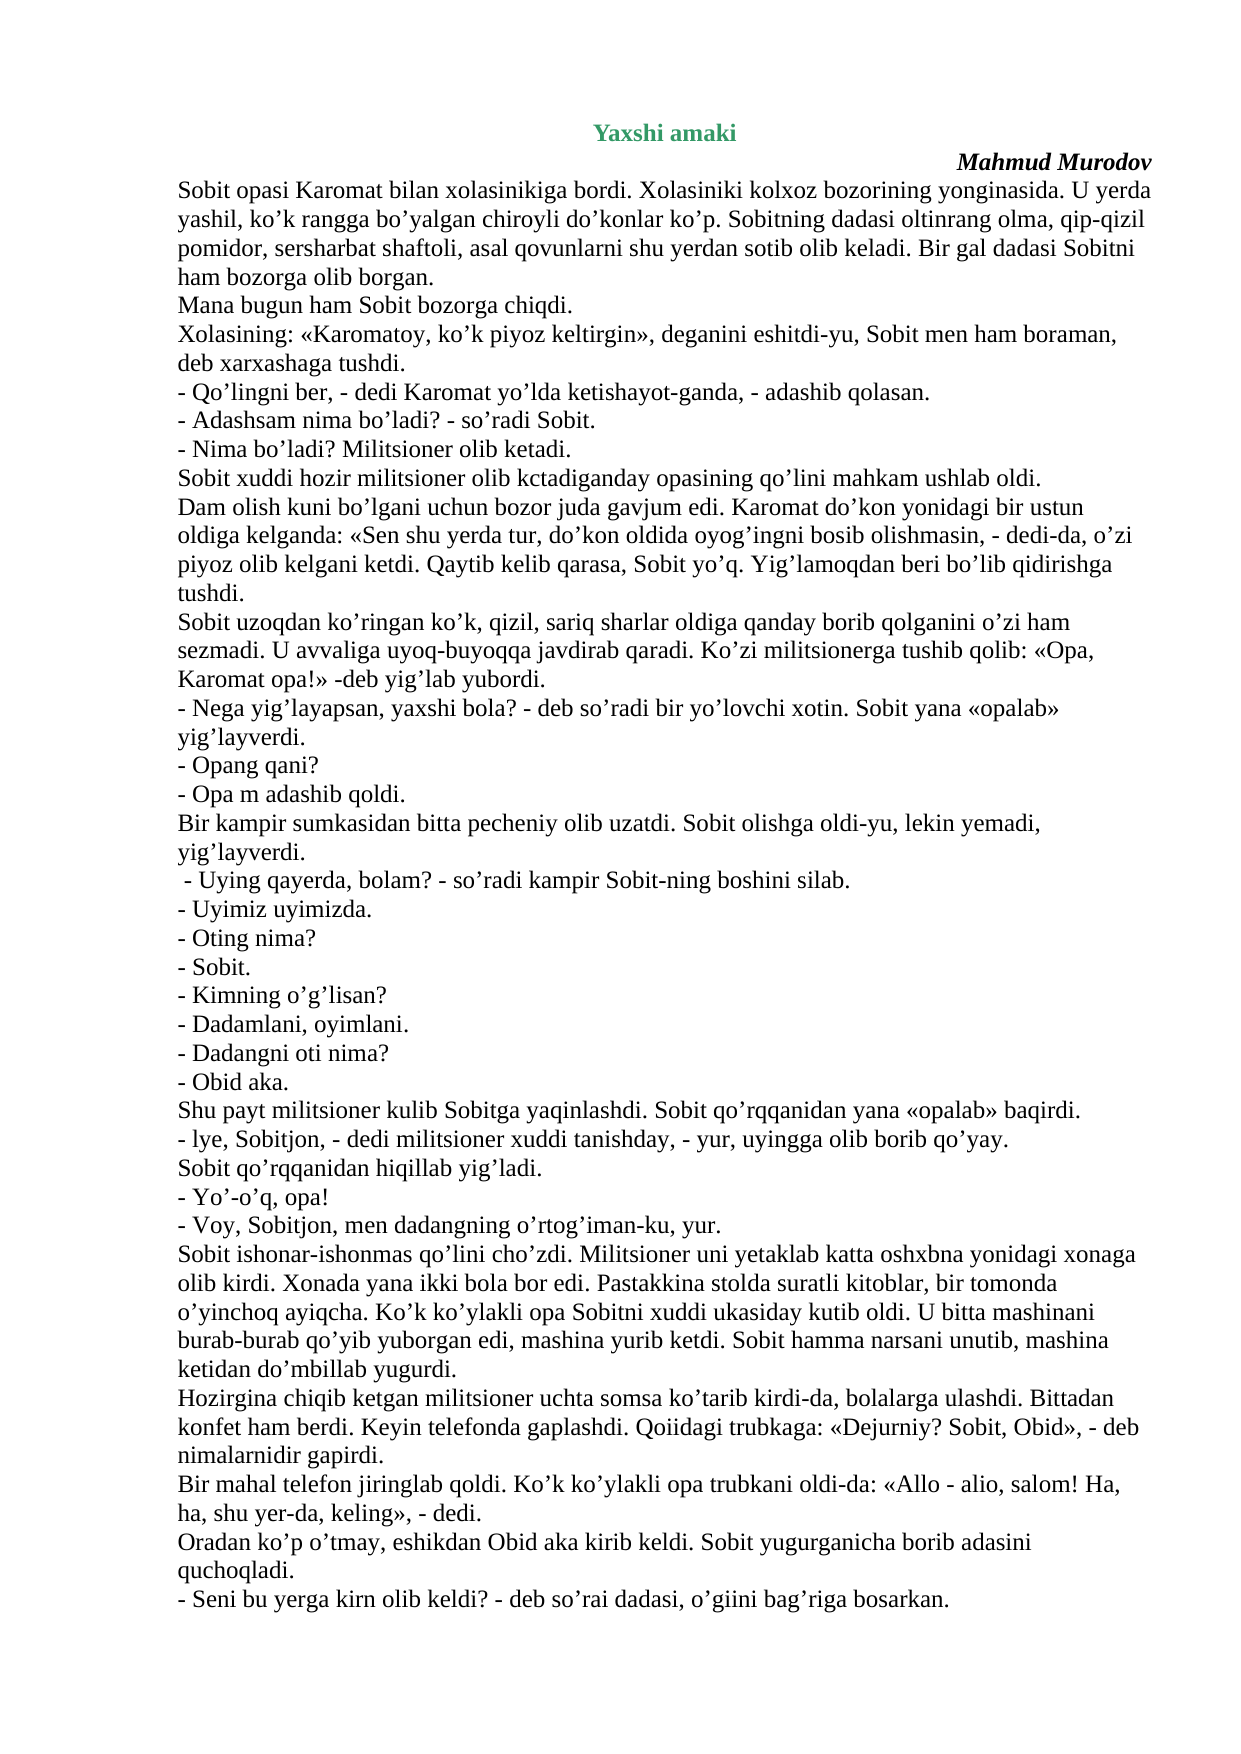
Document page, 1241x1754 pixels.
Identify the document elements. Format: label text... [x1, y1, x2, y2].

text Xolasining: «Karomatoy, ko’k piyoz keltirgin», deganini eshitdi-yu, Sobit men ham boraman, deb xarxashaga tushdi. [177, 319, 1152, 377]
text Bir kampir sumkasidan bitta pecheniy olib uzatdi. Sobit olishga oldi-yu, lekin yemadi, yig’layverdi. [177, 808, 1152, 866]
text - Uyimiz uyimizda. [177, 894, 1152, 923]
text Shu payt militsioner kulib Sobitga yaqinlashdi. Sobit qo’rqqanidan yana «opalab» baqirdi. [177, 1096, 1152, 1124]
text Dam olish kuni bo’lgani uchun bozor juda gavjum edi. Karomat do’kon yonidagi bir ustun oldiga kelganda: «Sen shu yerda tur, do’kon oldida oyog’ingni bosib olishmasin, - dedi-da, o’zi piyoz olib kelgani ketdi. Qaytib kelib qarasa, Sobit yo’q. Yig’lamoqdan beri bo’lib qidirishga tushdi. [177, 492, 1152, 607]
text - Opa m adashib qoldi. [177, 779, 1152, 808]
text Sobit uzoqdan ko’ringan ko’k, qizil, sariq sharlar oldiga qanday borib qolganini o’zi ham sezmadi. U avvaliga uyoq-buyoqqa javdirab qaradi. Ko’zi militsionerga tushib qolib: «Opa, Karomat opa!» -deb yig’lab yubordi. [177, 607, 1152, 693]
text Oradan ko’p o’tmay, eshikdan Obid aka kirib keldi. Sobit yugurganicha borib adasini quchoqladi. [177, 1527, 1152, 1584]
text - Obid aka. [177, 1067, 1152, 1096]
text Sobit qo’rqqanidan hiqillab yig’ladi. [177, 1153, 1152, 1182]
text Bir mahal telefon jiringlab qoldi. Ko’k ko’ylakli opa trubkani oldi-da: «Allo - alio, salom! Ha, ha, shu yer-da, keling», - dedi. [177, 1469, 1152, 1527]
text - Nima bo’ladi? Militsioner olib ketadi. [177, 434, 1152, 463]
text Sobit opasi Karomat bilan xolasinikiga bordi. Xolasiniki kolxoz bozorining yonginasida. U yerda yashil, ko’k rangga bo’yalgan chiroyli do’konlar ko’p. Sobitning dadasi oltinrang olma, qip-qizil pomidor, sersharbat shaftoli, asal qovunlarni shu yerdan sotib olib keladi. Bir gal dadasi Sobitni ham bozorga olib borgan. [177, 176, 1152, 291]
text - Dadamlani, oyimlani. [177, 1009, 1152, 1038]
text - Opang qani? [177, 751, 1152, 779]
text - Oting nima? [177, 923, 1152, 952]
text Sobit ishonar-ishonmas qo’lini cho’zdi. Militsioner uni yetaklab katta oshxbna yonidagi xonaga olib kirdi. Xonada yana ikki bola bor edi. Pastakkina stolda suratli kitoblar, bir tomonda o’yinchoq ayiqcha. Ko’k ko’ylakli opa Sobitni xuddi ukasiday kutib oldi. U bitta mashinani burab-burab qo’yib yuborgan edi, mashina yurib ketdi. Sobit hamma narsani unutib, mashina ketidan do’mbillab yugurdi. [177, 1239, 1152, 1383]
text - lye, Sobitjon, - dedi militsioner xuddi tanishday, - yur, uyingga olib borib qo’yay. [177, 1124, 1152, 1153]
text Mana bugun ham Sobit bozorga chiqdi. [177, 291, 1152, 319]
text - Nega yig’layapsan, yaxshi bola? - deb so’radi bir yo’lovchi xotin. Sobit yana «opalab» yig’layverdi. [177, 693, 1152, 751]
text - Sobit. [177, 952, 1152, 981]
text - Adashsam nima bo’ladi? - so’radi Sobit. [177, 406, 1152, 434]
text - Uying qayerda, bolam? - so’radi kampir Sobit-ning boshini silab. [177, 866, 1152, 894]
text Sobit xuddi hozir militsioner olib kctadiganday opasining qo’lini mahkam ushlab oldi. [177, 463, 1152, 492]
subtitle Yaxshi amaki [177, 118, 1152, 147]
text - Seni bu yerga kirn olib keldi? - deb so’rai dadasi, o’giini bag’riga bosarkan. [177, 1584, 1152, 1613]
text - Dadangni oti nima? [177, 1038, 1152, 1067]
text - Yo’-o’q, opa! [177, 1182, 1152, 1211]
text - Voy, Sobitjon, men dadangning o’rtog’iman-ku, yur. [177, 1211, 1152, 1239]
text Hozirgina chiqib ketgan militsioner uchta somsa ko’tarib kirdi-da, bolalarga ulashdi. Bittadan konfet ham berdi. Keyin telefonda gaplashdi. Qoiidagi trubkaga: «Dejurniy? Sobit, Obid», - deb nimalarnidir gapirdi. [177, 1383, 1152, 1469]
text Mahmud Murodov [177, 147, 1152, 176]
text - Kimning o’g’lisan? [177, 981, 1152, 1009]
text - Qo’lingni ber, - dedi Karomat yo’lda ketishayot-ganda, - adashib qolasan. [177, 377, 1152, 406]
